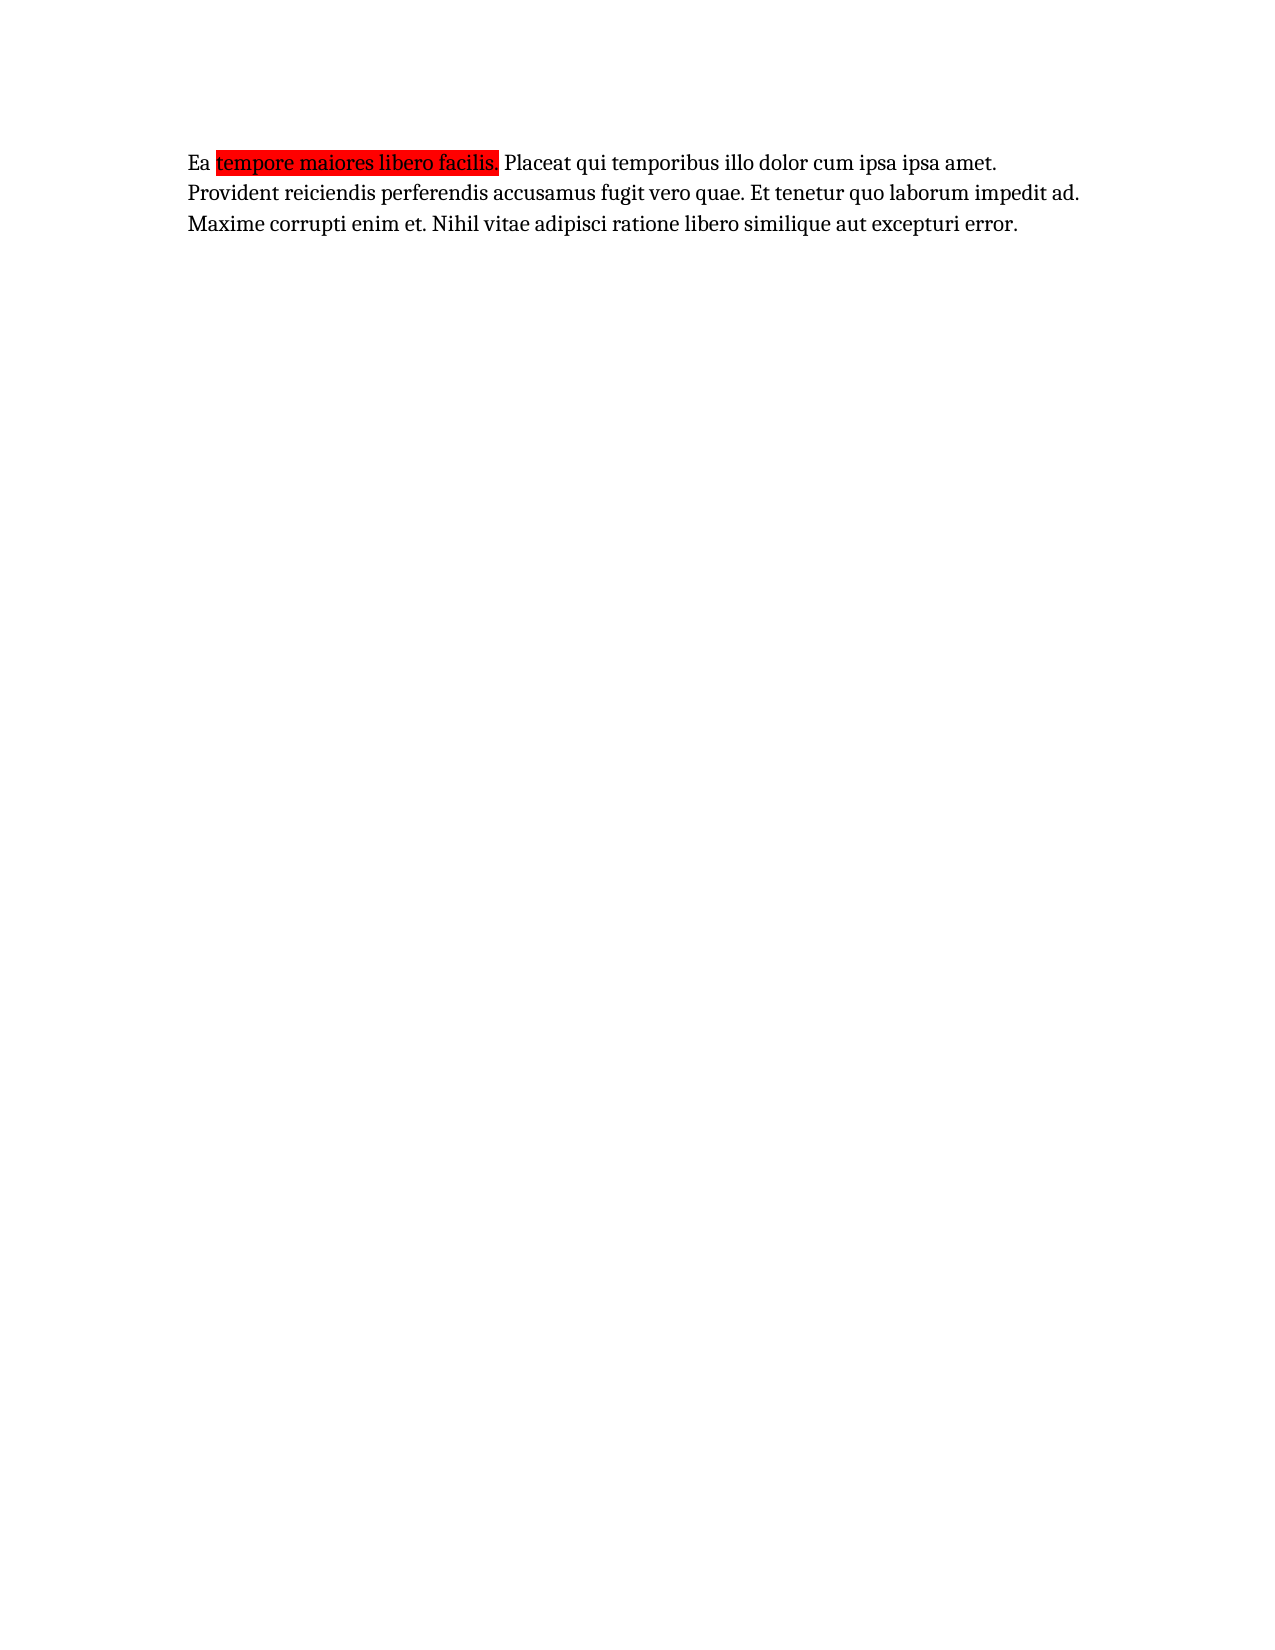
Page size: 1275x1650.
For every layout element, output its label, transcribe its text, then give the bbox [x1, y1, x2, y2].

text Ea tempore maiores libero facilis. Placeat qui temporibus illo dolor cum ipsa ipsa amet. Provident reiciendis perferendis accusamus fugit vero quae. Et tenetur quo laborum impedit ad. Maxime corrupti enim et. Nihil vitae adipisci ratione libero similique aut excepturi error. [187, 150, 1087, 237]
